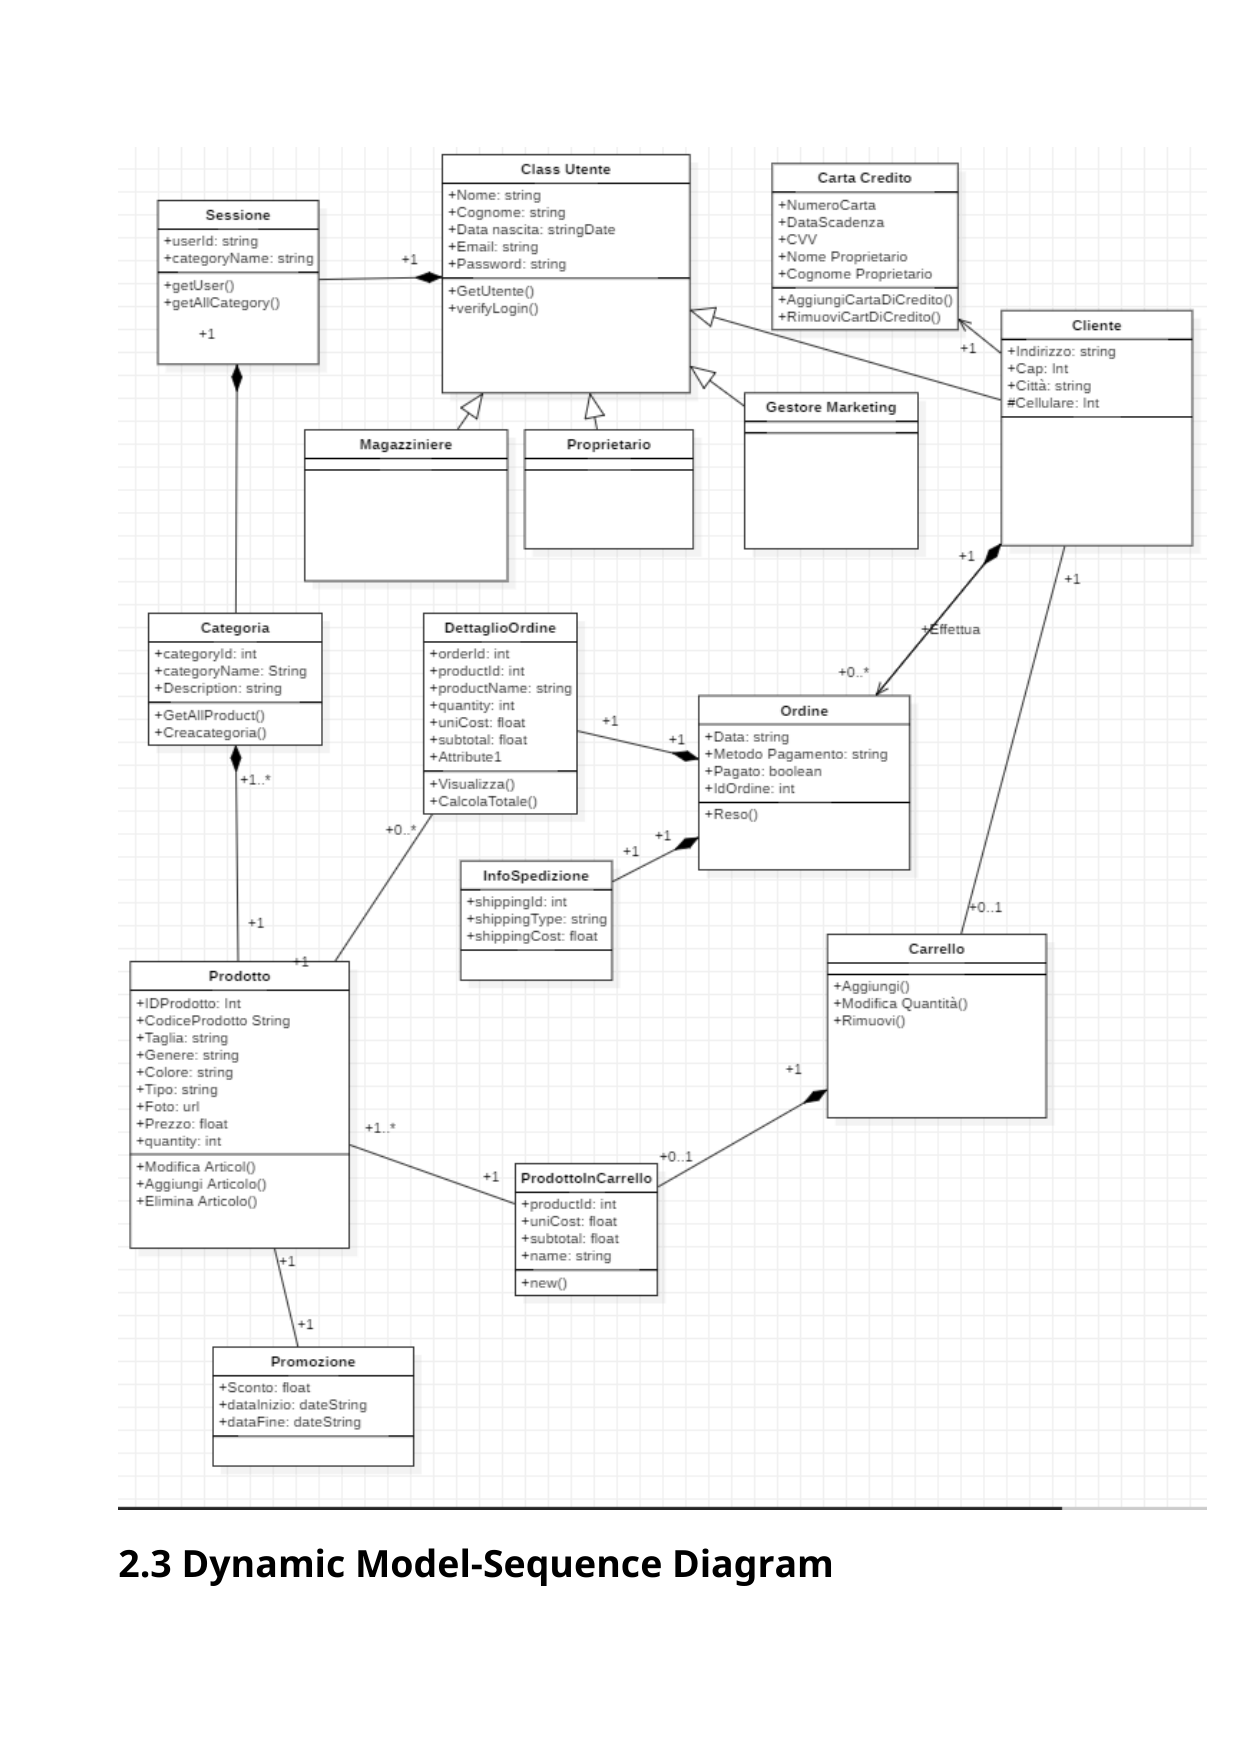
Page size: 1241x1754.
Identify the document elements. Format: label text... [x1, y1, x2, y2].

text 2.3 Dynamic Model-Sequence Diagram [118, 1538, 1122, 1589]
picture [118, 147, 1207, 1510]
